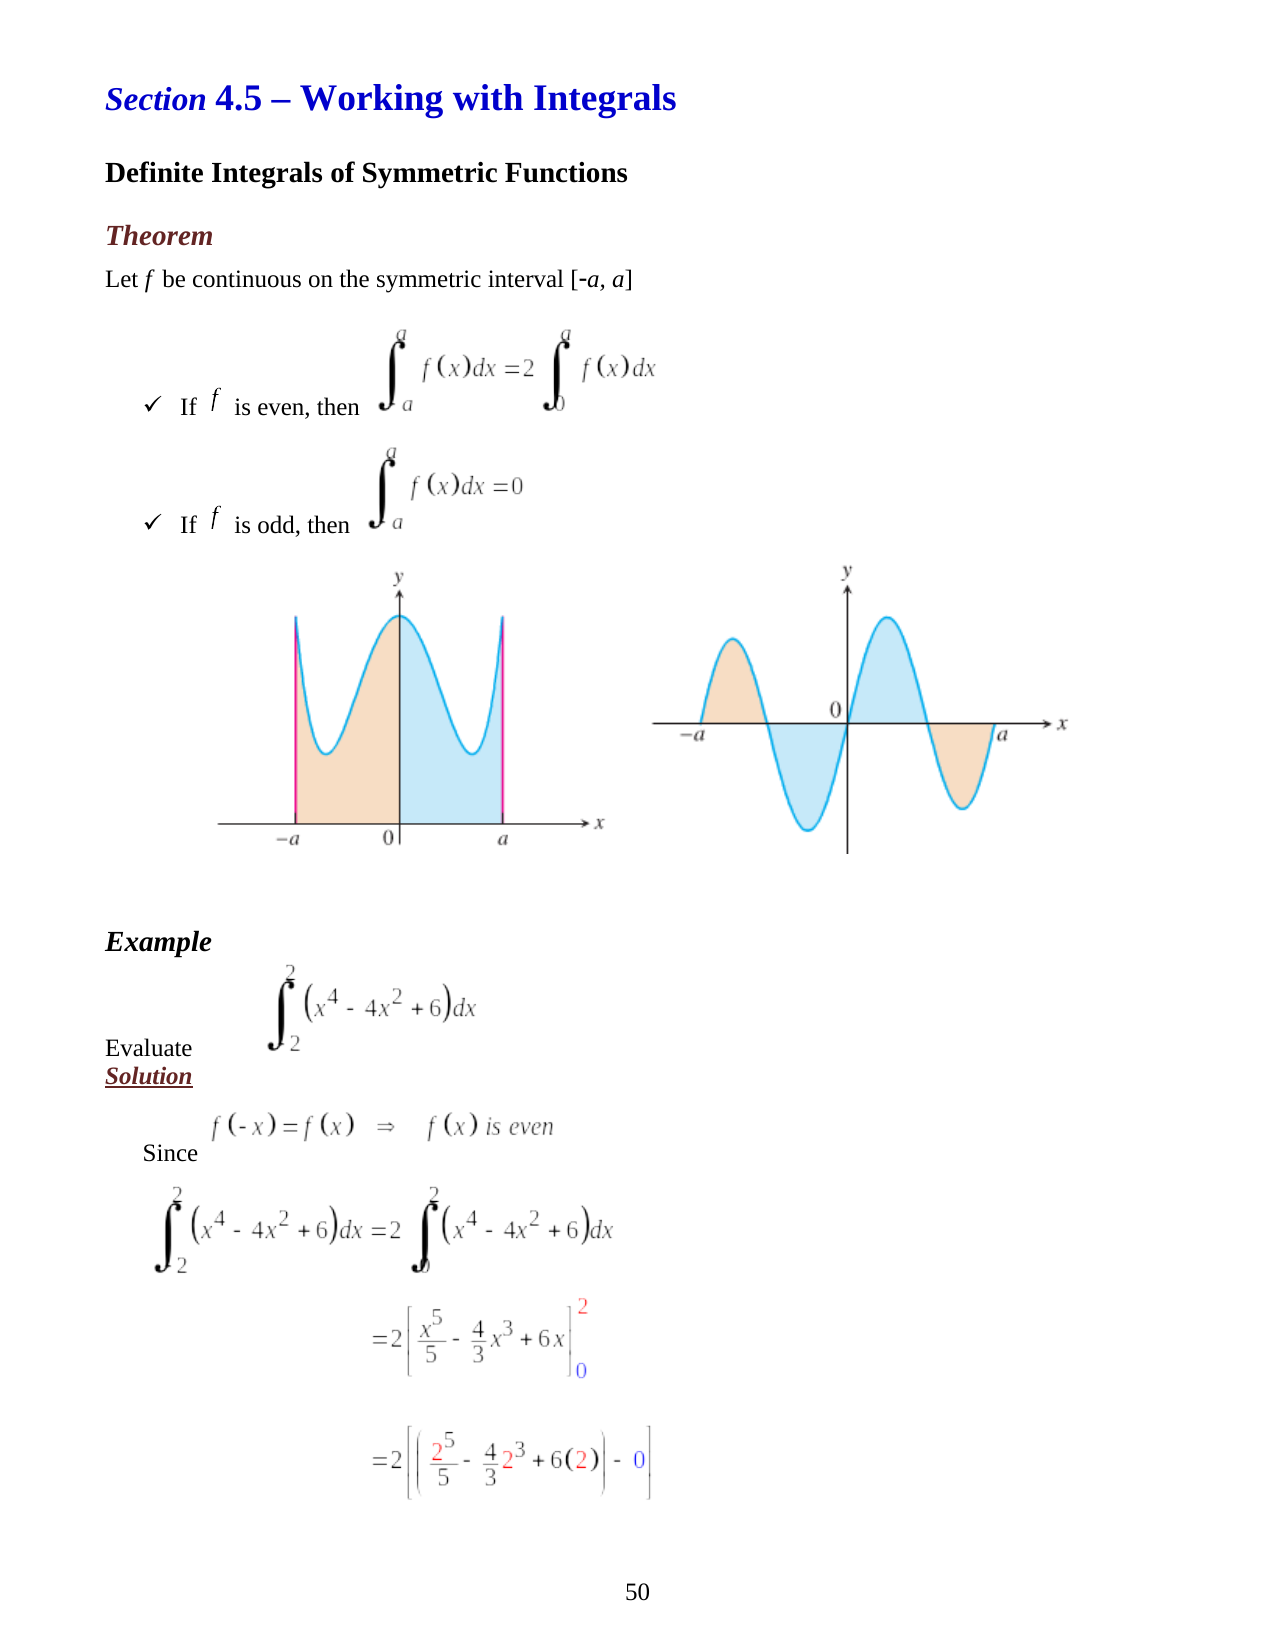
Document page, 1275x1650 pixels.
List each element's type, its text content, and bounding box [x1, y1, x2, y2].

text Section 4.5 – Working with Integrals [105, 75, 1170, 118]
list If is odd, then [142, 435, 1170, 539]
picture [199, 553, 611, 854]
text Example [105, 924, 1170, 957]
picture [635, 553, 1076, 854]
text Let f be continuous on the symmetric interval [a, a] [105, 264, 1170, 293]
list If is even, then [142, 317, 1170, 421]
text Definite Integrals of Symmetric Functions [105, 156, 1170, 189]
text Evaluate [105, 957, 1170, 1061]
text Since [142, 1107, 1170, 1167]
text Solution [105, 1061, 1170, 1090]
text Theorem [105, 218, 1170, 252]
